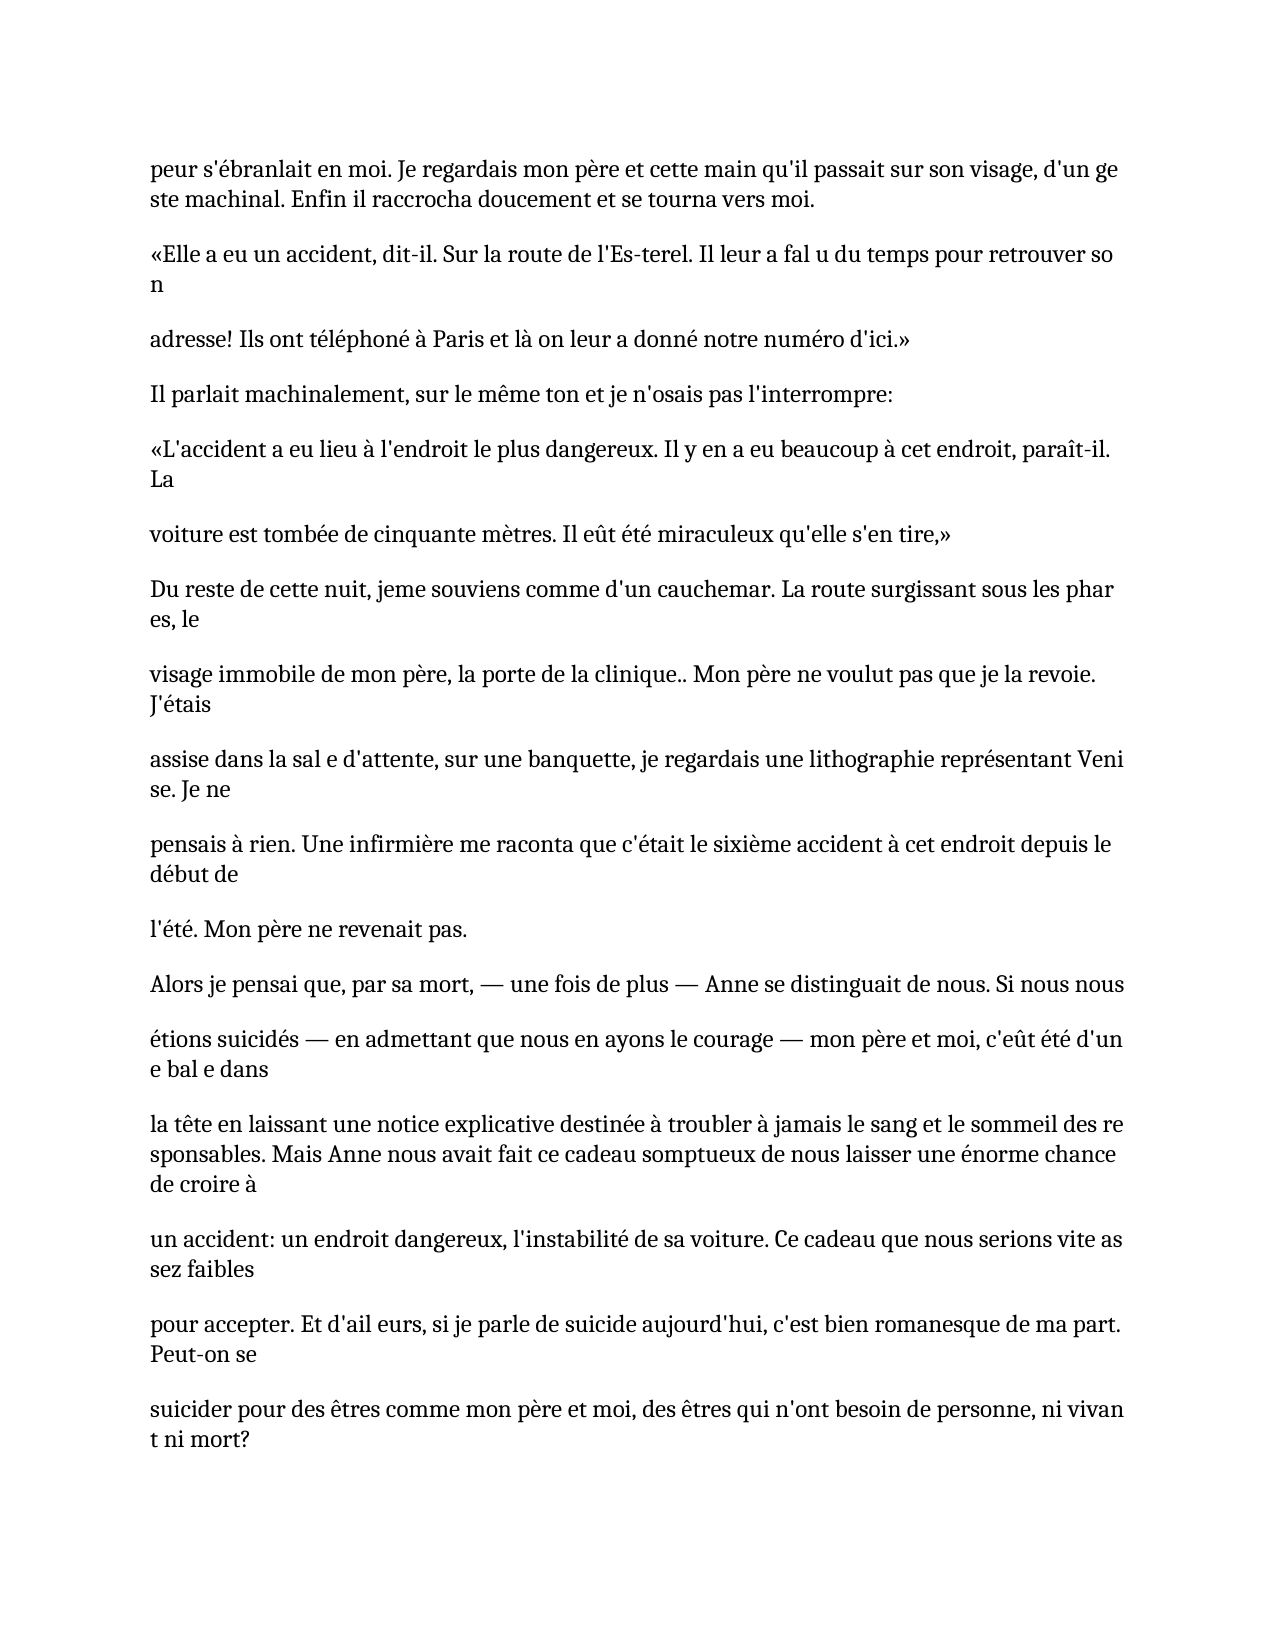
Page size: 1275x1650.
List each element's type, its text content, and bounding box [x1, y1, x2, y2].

text «Elle a eu un accident, dit-il. Sur la route de l'Es-terel. Il leur a fal u du temps pour retrouver son [150, 239, 1125, 299]
text la tête en laissant une notice explicative destinée à troubler à jamais le sang et le sommeil des responsables. Mais Anne nous avait fait ce cadeau somptueux de nous laisser une énorme chance de croire à [150, 1109, 1125, 1199]
text pensais à rien. Une infirmière me raconta que c'était le sixième accident à cet endroit depuis le début de [150, 829, 1125, 889]
text Du reste de cette nuit, jeme souviens comme d'un cauchemar. La route surgissant sous les phares, le [150, 574, 1125, 634]
text assise dans la sal e d'attente, sur une banquette, je regardais une lithographie représentant Venise. Je ne [150, 744, 1125, 804]
text Alors je pensai que, par sa mort, — une fois de plus — Anne se distinguait de nous. Si nous nous [150, 969, 1125, 999]
text visage immobile de mon père, la porte de la clinique.. Mon père ne voulut pas que je la revoie. J'étais [150, 659, 1125, 719]
text Il parlait machinalement, sur le même ton et je n'osais pas l'interrompre: [150, 379, 1125, 409]
text pour accepter. Et d'ail eurs, si je parle de suicide aujourd'hui, c'est bien romanesque de ma part. Peut-on se [150, 1309, 1125, 1369]
text l'été. Mon père ne revenait pas. [150, 914, 1125, 944]
text adresse! Ils ont téléphoné à Paris et là on leur a donné notre numéro d'ici.» [150, 324, 1125, 354]
text «L'accident a eu lieu à l'endroit le plus dangereux. Il y en a eu beaucoup à cet endroit, paraît-il. La [150, 434, 1125, 494]
text peur s'ébranlait en moi. Je regardais mon père et cette main qu'il passait sur son visage, d'un geste machinal. Enfin il raccrocha doucement et se tourna vers moi. [150, 154, 1125, 214]
text suicider pour des êtres comme mon père et moi, des êtres qui n'ont besoin de personne, ni vivant ni mort? [150, 1394, 1125, 1454]
text étions suicidés — en admettant que nous en ayons le courage — mon père et moi, c'eût été d'une bal e dans [150, 1024, 1125, 1084]
text voiture est tombée de cinquante mètres. Il eût été miraculeux qu'elle s'en tire,» [150, 519, 1125, 549]
text un accident: un endroit dangereux, l'instabilité de sa voiture. Ce cadeau que nous serions vite assez faibles [150, 1224, 1125, 1284]
